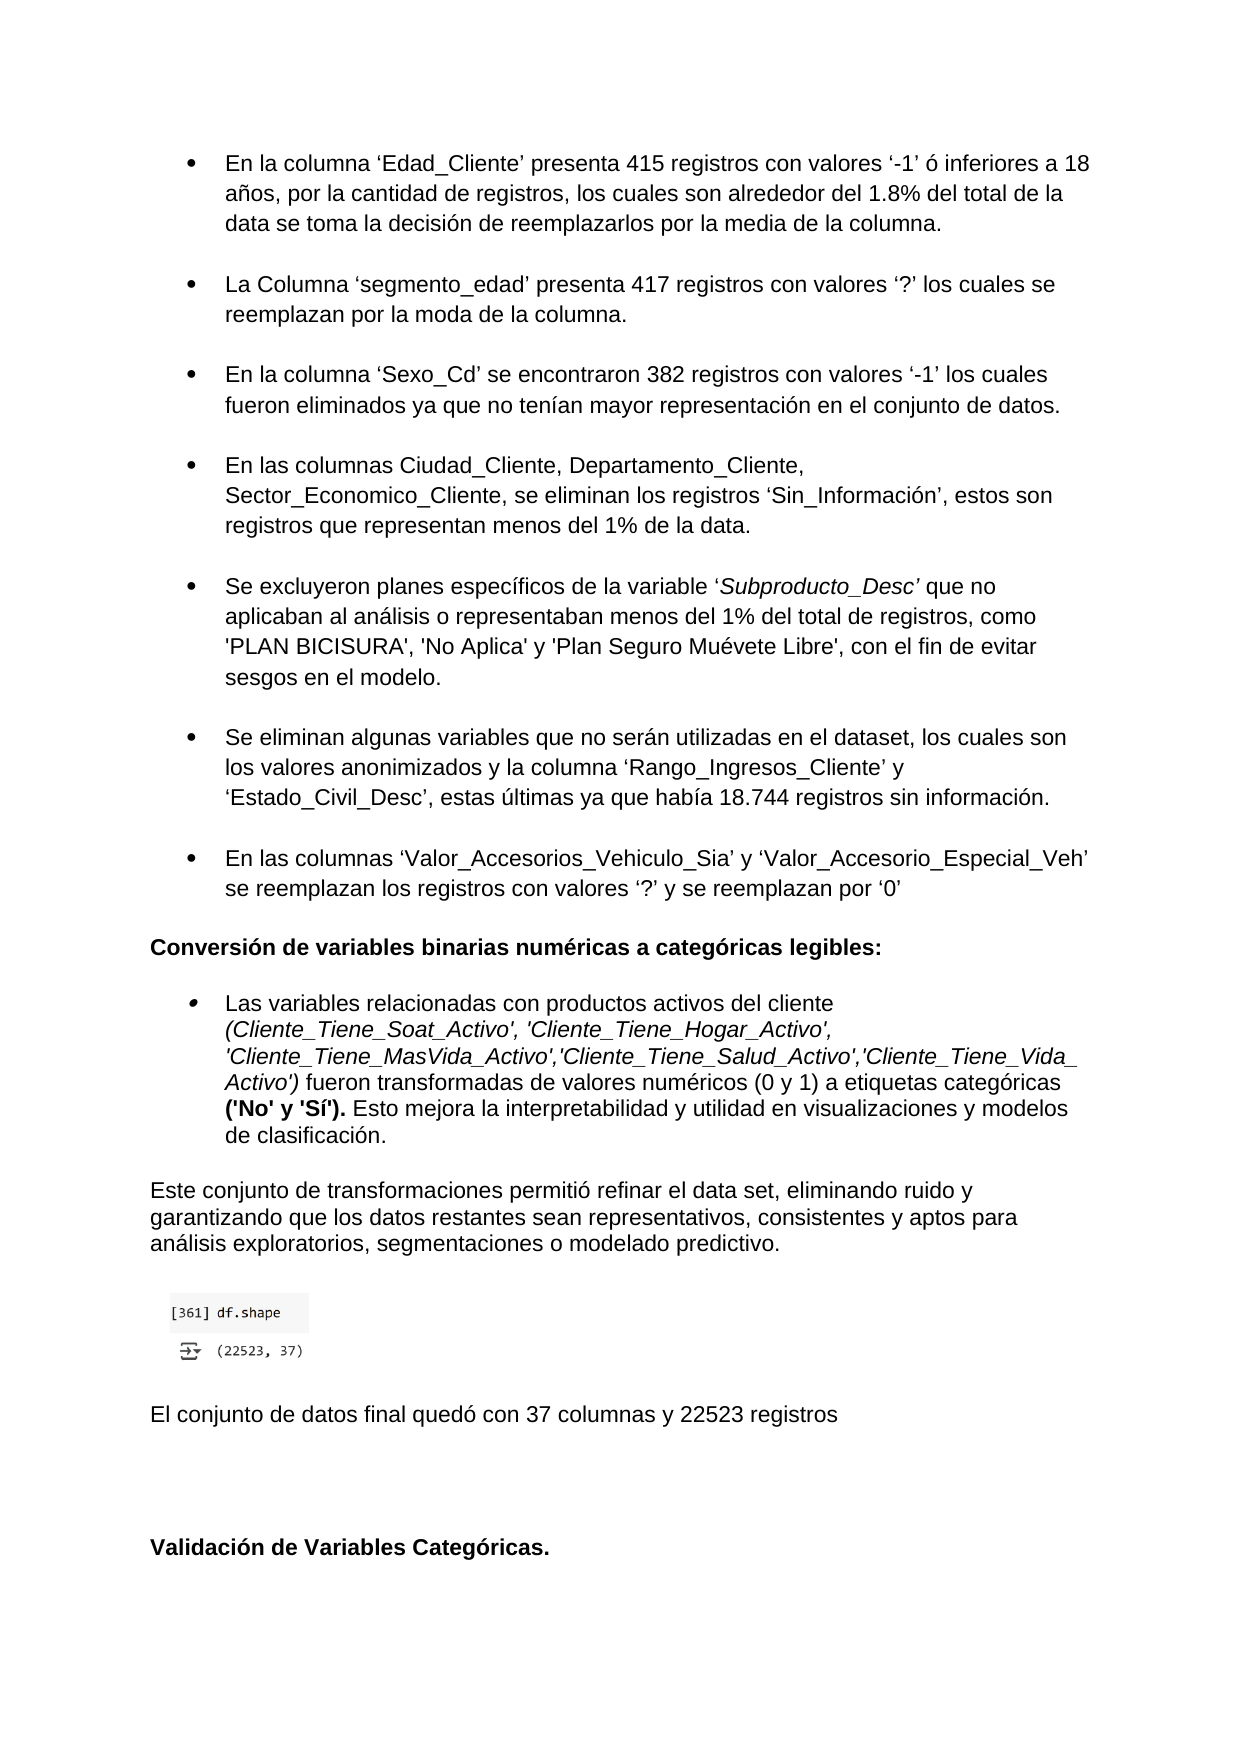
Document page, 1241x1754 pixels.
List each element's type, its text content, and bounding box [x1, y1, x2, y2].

list La Columna ‘segmento_edad’ presenta 417 registros con valores ‘?’ los cuales se reemplazan por la moda de la columna. [187, 271, 1090, 358]
text Validación de Variables Categóricas. [150, 1534, 1090, 1560]
list En la columna ‘Sexo_Cd’ se encontraron 382 registros con valores ‘-1’ los cuales fueron eliminados ya que no tenían mayor representación en el conjunto de datos. [187, 361, 1090, 448]
text Este conjunto de transformaciones permitió refinar el data set, eliminando ruido y garantizando que los datos restantes sean representativos, consistentes y aptos para análisis exploratorios, segmentaciones o modelado predictivo. [150, 1177, 1090, 1256]
text El conjunto de datos final quedó con 37 columnas y 22523 registros [150, 1401, 1090, 1428]
list En las columnas Ciudad_Cliente, Departamento_Cliente, Sector_Economico_Cliente, se eliminan los registros ‘Sin_Información’, estos son registros que representan menos del 1% de la data. [187, 452, 1090, 569]
list Se eliminan algunas variables que no serán utilizadas en el dataset, los cuales son los valores anonimizados y la columna ‘Rango_Ingresos_Cliente’ y ‘Estado_Civil_Desc’, estas últimas ya que había 18.744 registros sin información. [187, 724, 1090, 841]
list Se excluyeron planes específicos de la variable ‘Subproducto_Desc’ que no aplicaban al análisis o representaban menos del 1% del total de registros, como 'PLAN BICISURA', 'No Aplica' y 'Plan Seguro Muévete Libre', con el fin de evitar sesgos en el modelo. [187, 573, 1090, 720]
text Conversión de variables binarias numéricas a categóricas legibles: [150, 934, 1090, 961]
list En las columnas ‘Valor_Accesorios_Vehiculo_Sia’ y ‘Valor_Accesorio_Especial_Veh’ se reemplazan los registros con valores ‘?’ y se reemplazan por ‘0’ [187, 845, 1090, 901]
list En la columna ‘Edad_Cliente’ presenta 415 registros con valores ‘-1’ ó inferiores a 18 años, por la cantidad de registros, los cuales son alrededor del 1.8% del total de la data se toma la decisión de reemplazarlos por la media de la columna. [187, 150, 1090, 267]
list Las variables relacionadas con productos activos del cliente (Cliente_Tiene_Soat_Activo', 'Cliente_Tiene_Hogar_Activo', 'Cliente_Tiene_MasVida_Activo','Cliente_Tiene_Salud_Activo','Cliente_Tiene_Vida_Activo') fueron transformadas de valores numéricos (0 y 1) a etiquetas categóricas ('No' y 'Sí'). Esto mejora la interpretabilidad y utilidad en visualizaciones y modelos de clasificación. [187, 990, 1090, 1148]
picture [166, 1292, 309, 1369]
